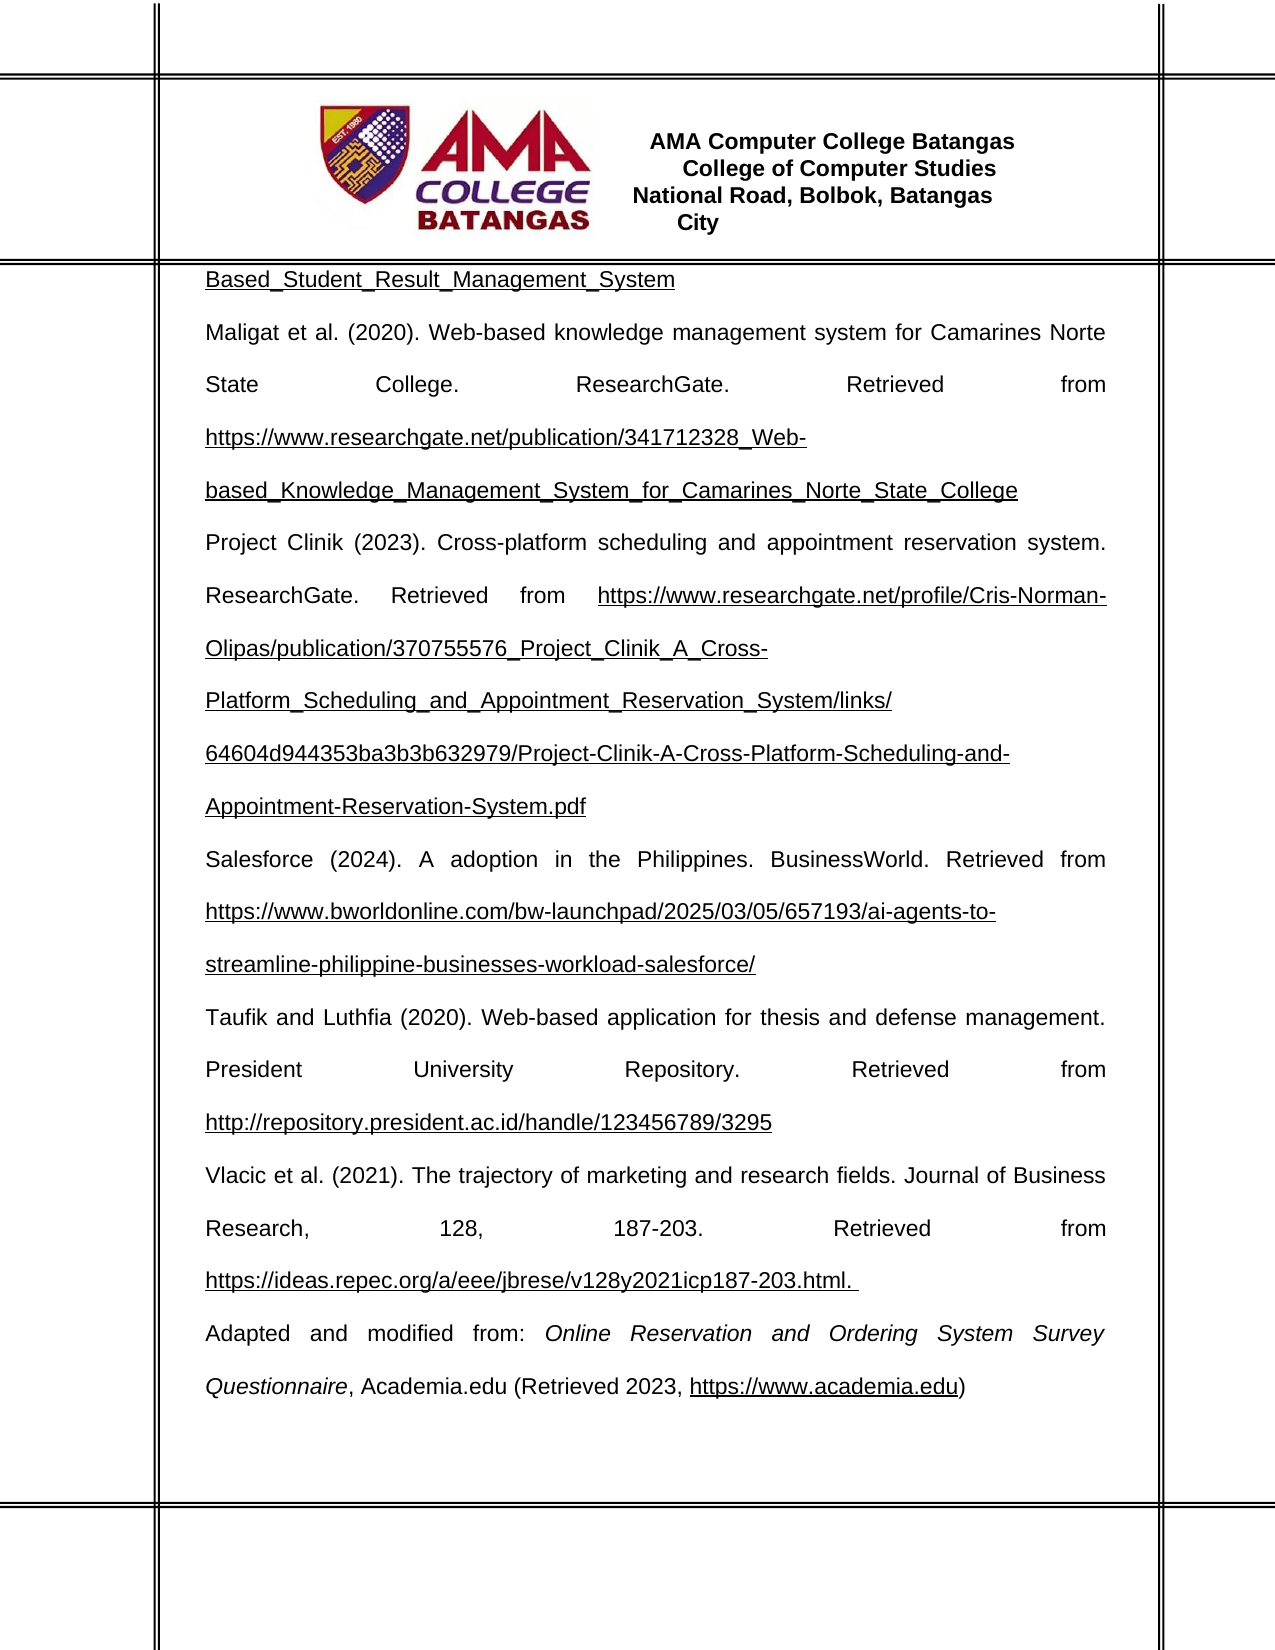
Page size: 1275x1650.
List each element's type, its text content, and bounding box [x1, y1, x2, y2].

text Project Clinik (2023). Cross-platform scheduling and appointment reservation system. ResearchGate. Retrieved from https://www.researchgate.net/profile/Cris-Norman-Olipas/publication/370755576_Project_Clinik_A_Cross-Platform_Scheduling_and_Appointment_Reservation_System/links/64604d944353ba3b3b632979/Project-Clinik-A-Cross-Platform-Scheduling-and-Appointment-Reservation-System.pdf [205, 529, 1107, 819]
text Maligat et al. (2020). Web-based knowledge management system for Camarines Norte State College. ResearchGate. Retrieved from https://www.researchgate.net/publication/341712328_Web-based_Knowledge_Management_System_for_Camarines_Norte_State_College [205, 318, 1107, 503]
picture [314, 100, 596, 237]
text Vlacic et al. (2021). The trajectory of marketing and research fields. Journal of Business Research, 128, 187-203. Retrieved from https://ideas.repec.org/a/eee/jbrese/v128y2021icp187-203.html. [205, 1162, 1107, 1294]
text Salesforce (2024). A adoption in the Philippines. BusinessWorld. Retrieved from https://www.bworldonline.com/bw-launchpad/2025/03/05/657193/ai-agents-to-streamline-philippine-businesses-workload-salesforce/ [205, 846, 1107, 977]
text Taufik and Luthfia (2020). Web-based application for thesis and defense management. President University Repository. Retrieved from http://repository.president.ac.id/handle/123456789/3295 [205, 1004, 1107, 1136]
text Adapted and modified from: Online Reservation and Ordering System Survey Questionnaire, Academia.edu (Retrieved 2023, https://www.academia.edu) [205, 1320, 1107, 1399]
